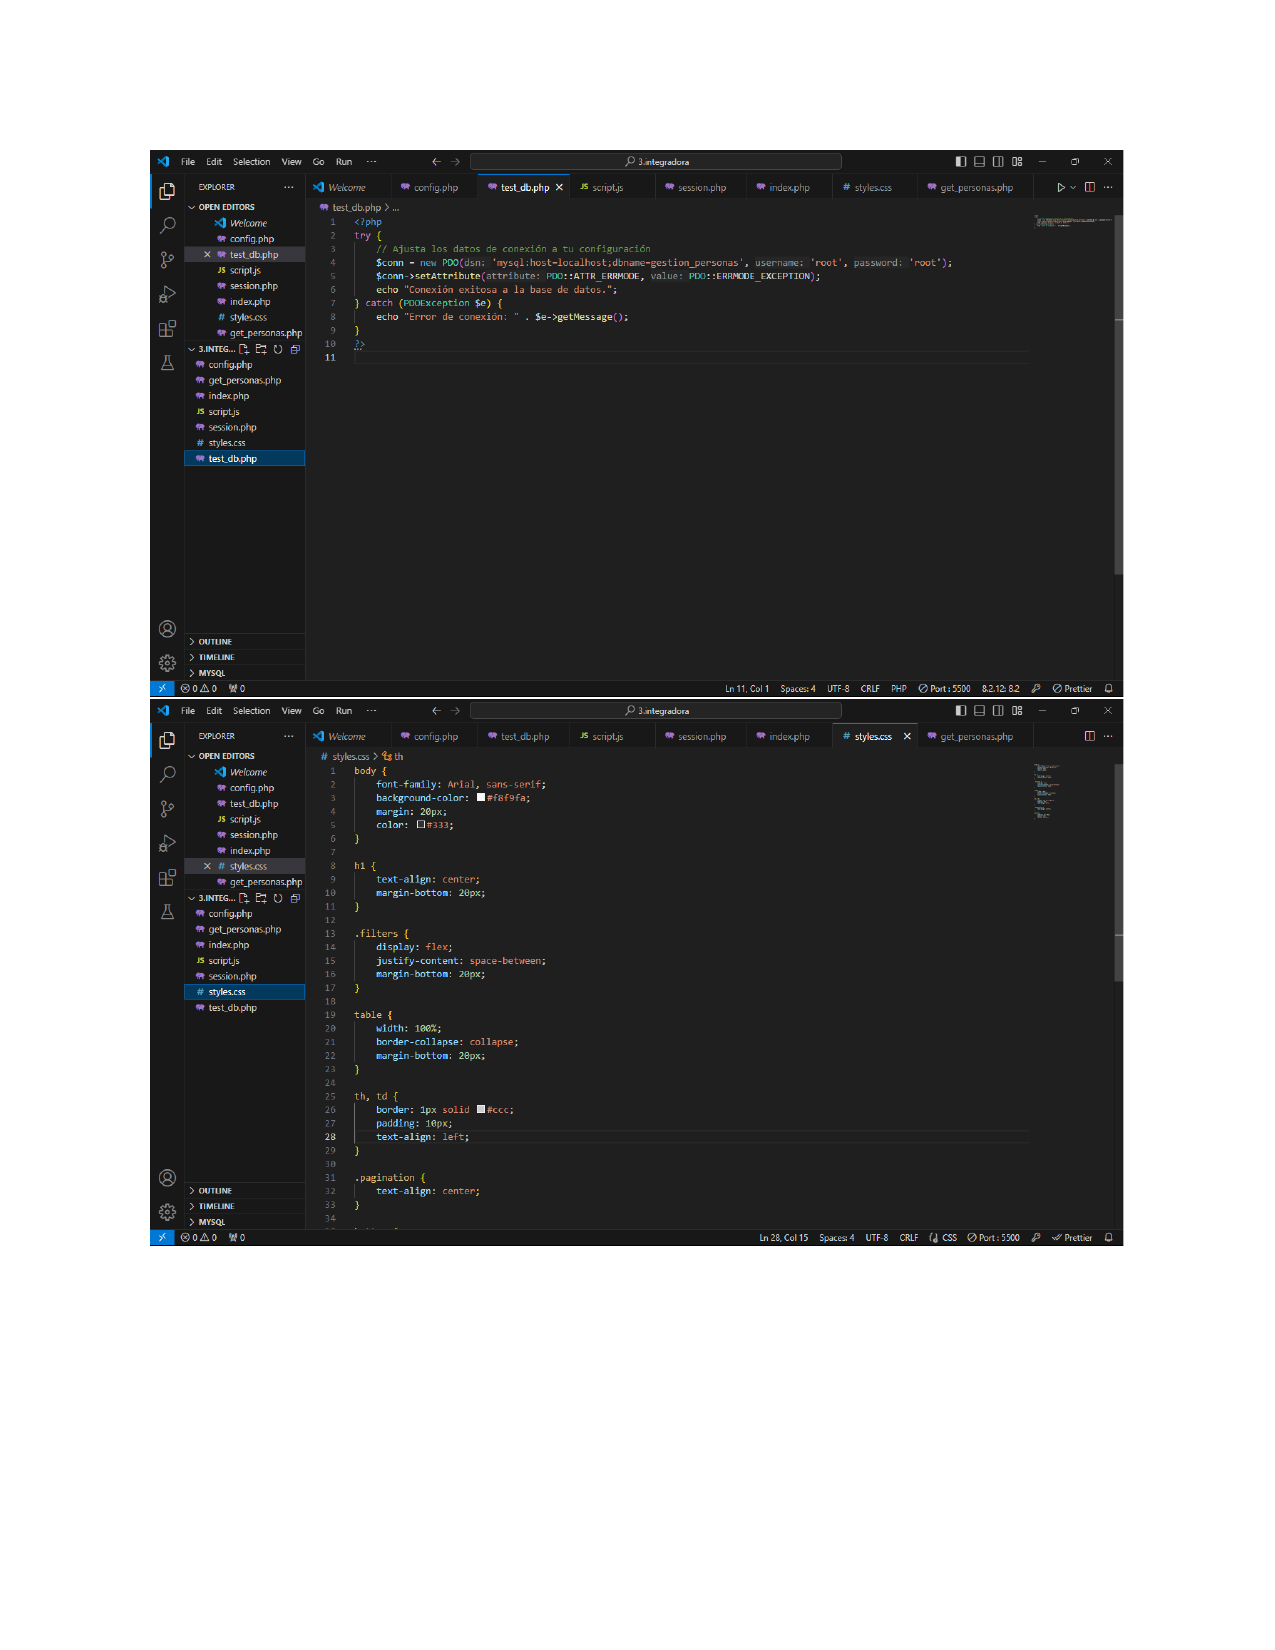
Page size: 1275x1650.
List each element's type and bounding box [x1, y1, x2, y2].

picture [150, 150, 1124, 697]
picture [150, 699, 1124, 1246]
